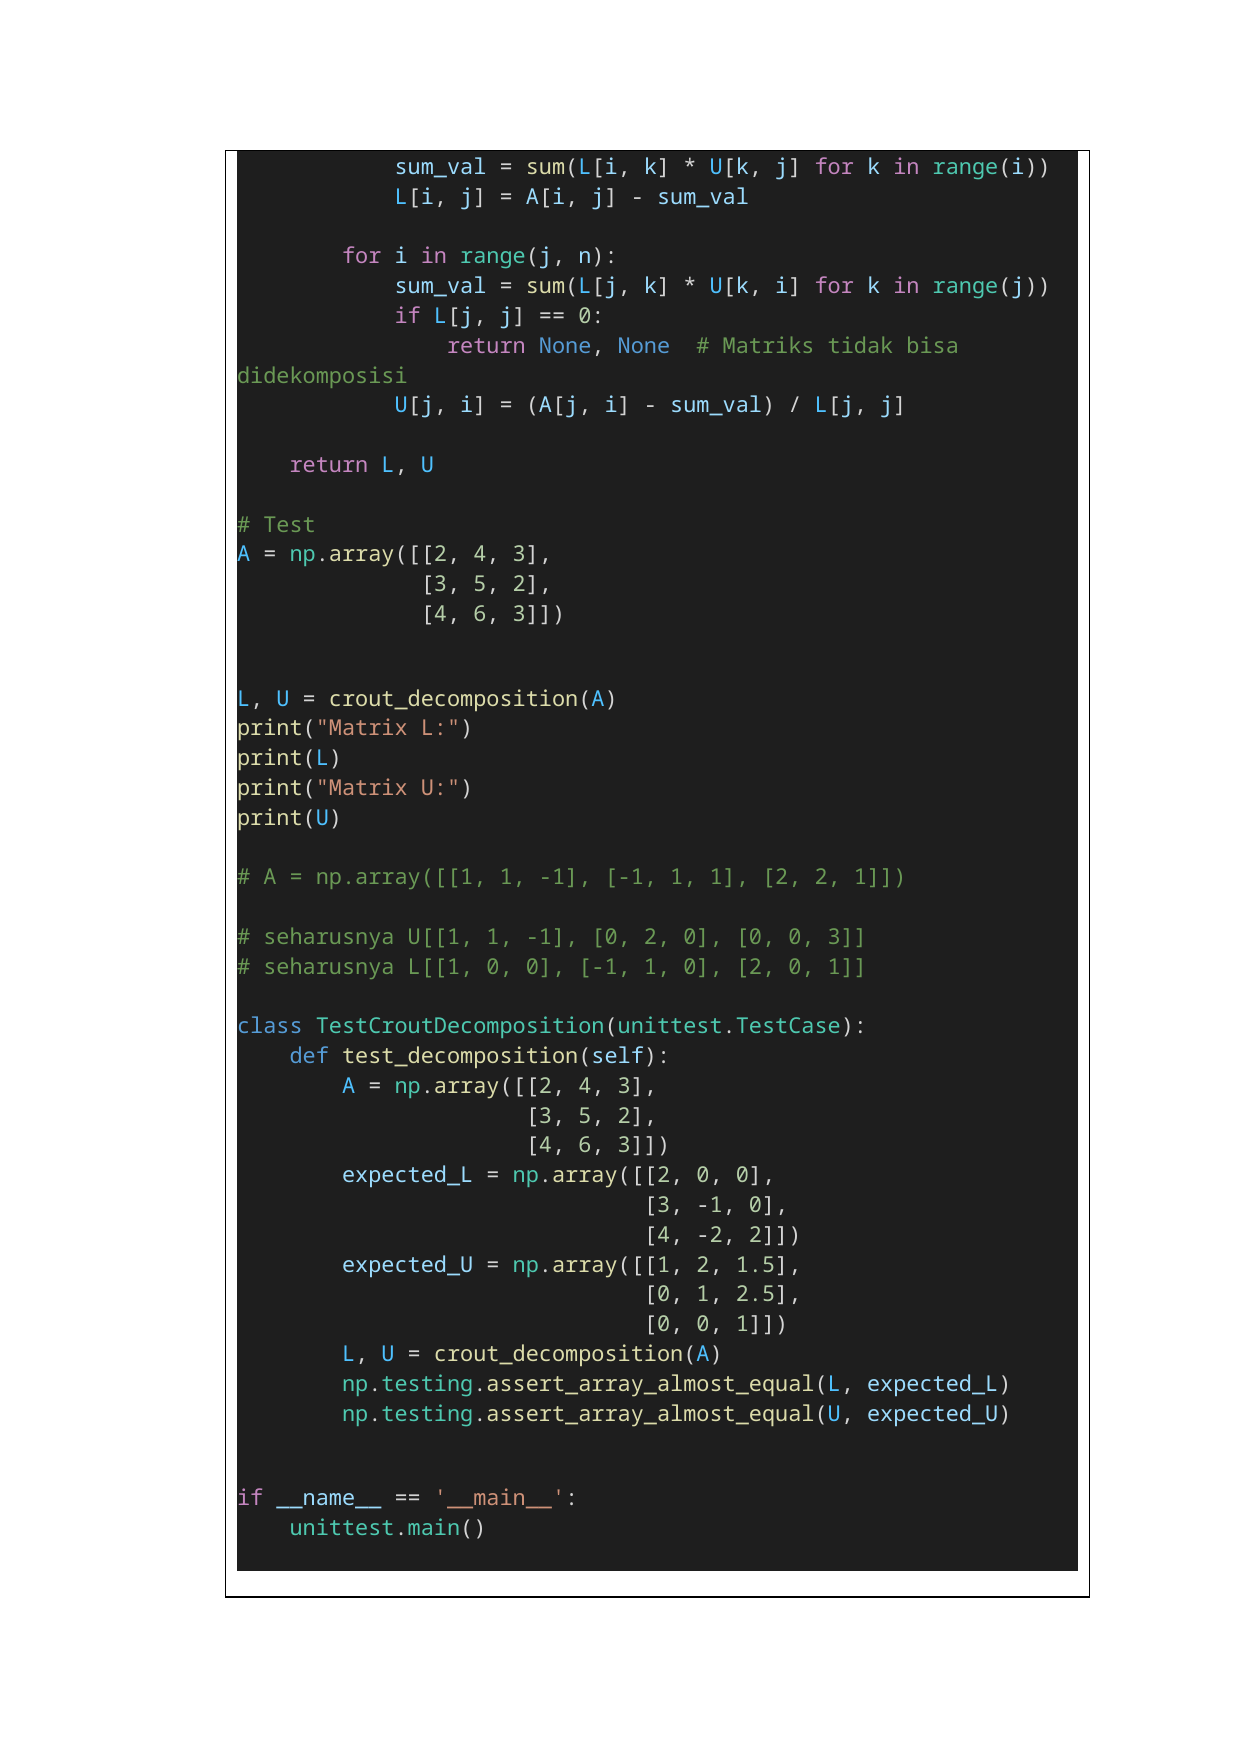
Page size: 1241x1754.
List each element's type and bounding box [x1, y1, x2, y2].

table_header [226, 151, 1089, 1596]
